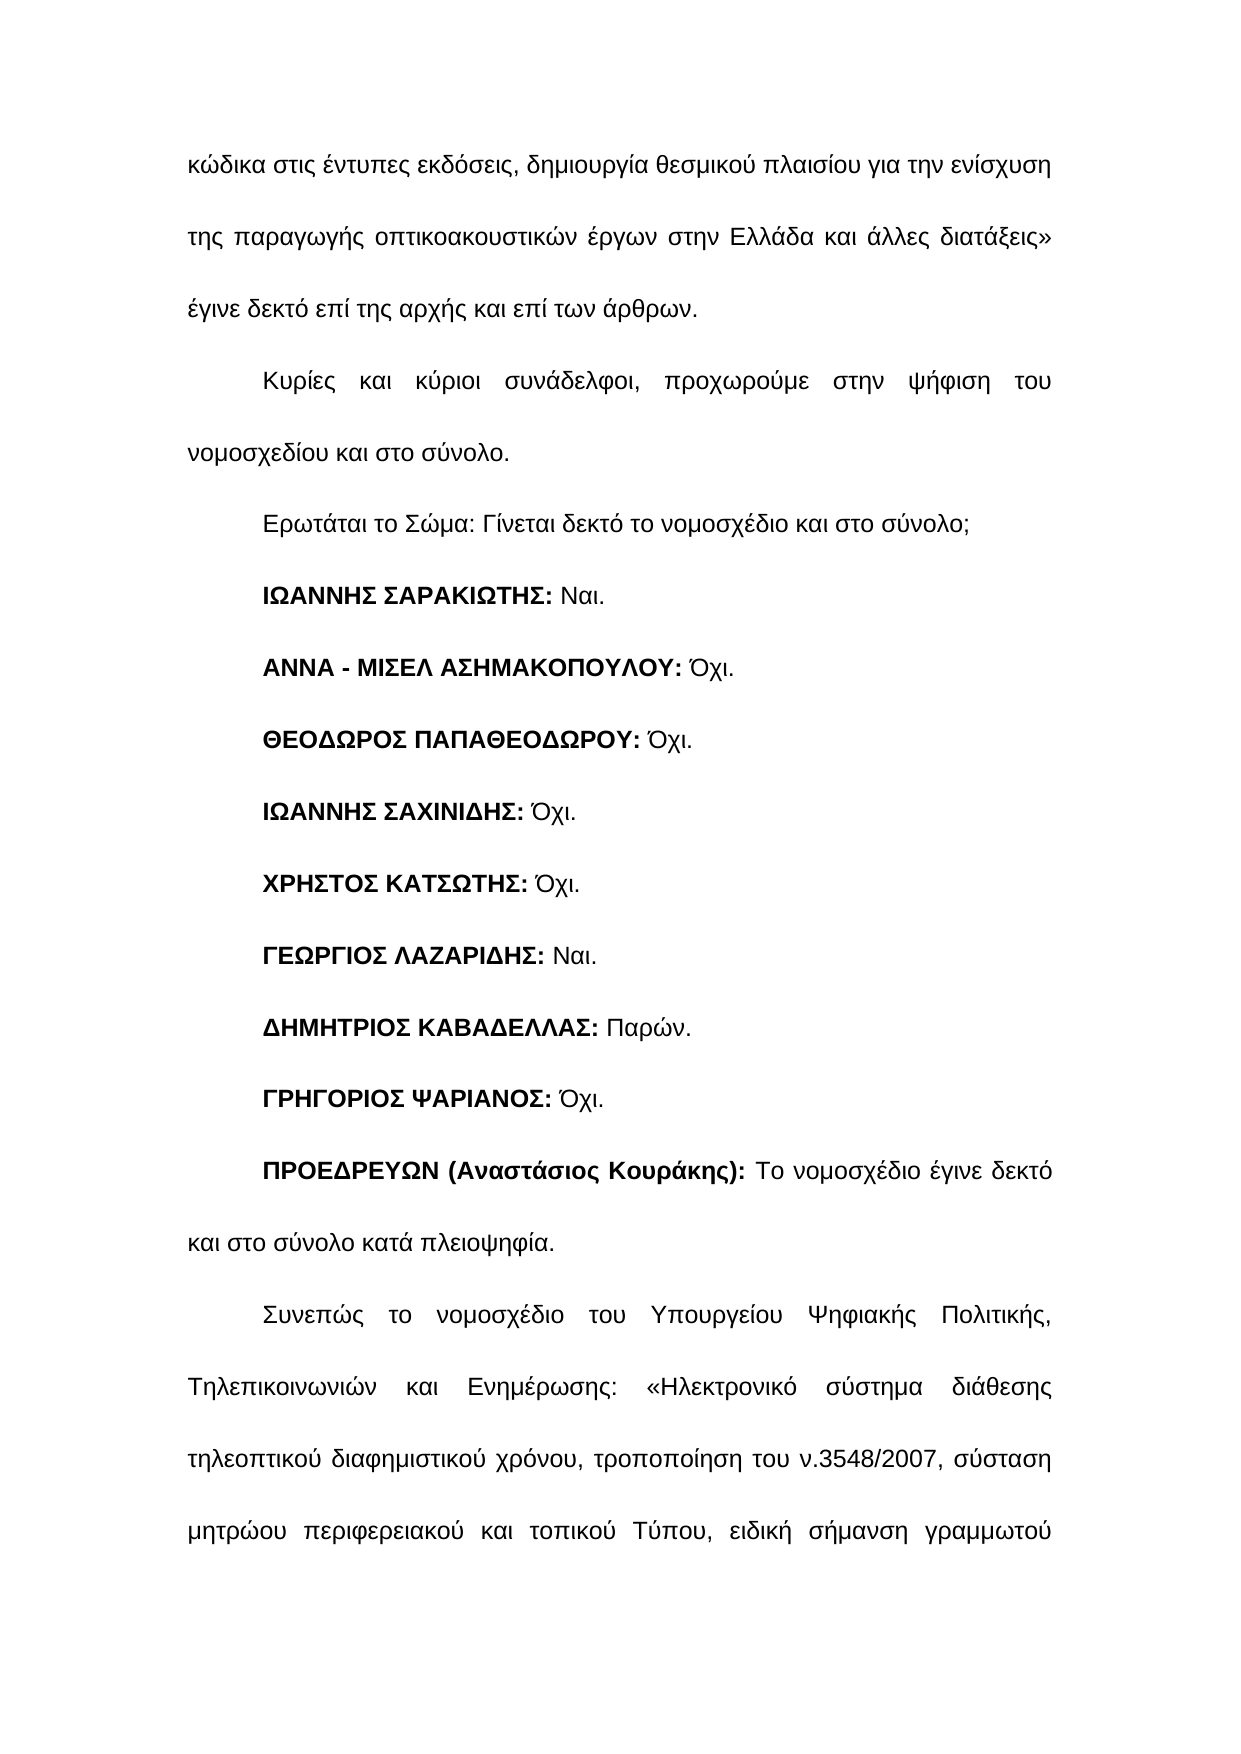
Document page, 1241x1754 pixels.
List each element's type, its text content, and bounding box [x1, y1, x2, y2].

text ΙΩΑΝΝΗΣ ΣΑΧΙΝΙΔΗΣ: Όχι. [187, 797, 1053, 826]
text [187, 150, 1053, 322]
text ΠΡΟΕΔΡΕΥΩΝ (Αναστάσιος Κουράκης): Το νομοσχέδιο έγινε δεκτό και στο σύνολο κατά πλειοψηφία. [187, 1156, 1053, 1257]
text ΓΡΗΓΟΡΙΟΣ ΨΑΡΙΑΝΟΣ: Όχι. [187, 1084, 1053, 1113]
text ΙΩΑΝΝΗΣ ΣΑΡΑΚΙΩΤΗΣ: Ναι. [187, 581, 1053, 610]
text ΔΗΜΗΤΡΙΟΣ ΚΑΒΑΔΕΛΛΑΣ: Παρών. [187, 1012, 1053, 1041]
text Κυρίες και κύριοι συνάδελφοι, προχωρούμε στην ψήφιση του νομοσχεδίου και στο σύνολο. [187, 366, 1053, 466]
text ΓΕΩΡΓΙΟΣ ΛΑΖΑΡΙΔΗΣ: Ναι. [187, 941, 1053, 969]
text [187, 1300, 1053, 1544]
text ΘΕΟΔΩΡΟΣ ΠΑΠΑΘΕΟΔΩΡΟΥ: Όχι. [187, 725, 1053, 754]
text ΑΝΝΑ - ΜΙΣΕΛ ΑΣΗΜΑΚΟΠΟΥΛΟΥ: Όχι. [187, 653, 1053, 682]
text Ερωτάται το Σώμα: Γίνεται δεκτό το νομοσχέδιο και στο σύνολο; [187, 509, 1053, 538]
text ΧΡΗΣΤΟΣ ΚΑΤΣΩΤΗΣ: Όχι. [187, 869, 1053, 897]
